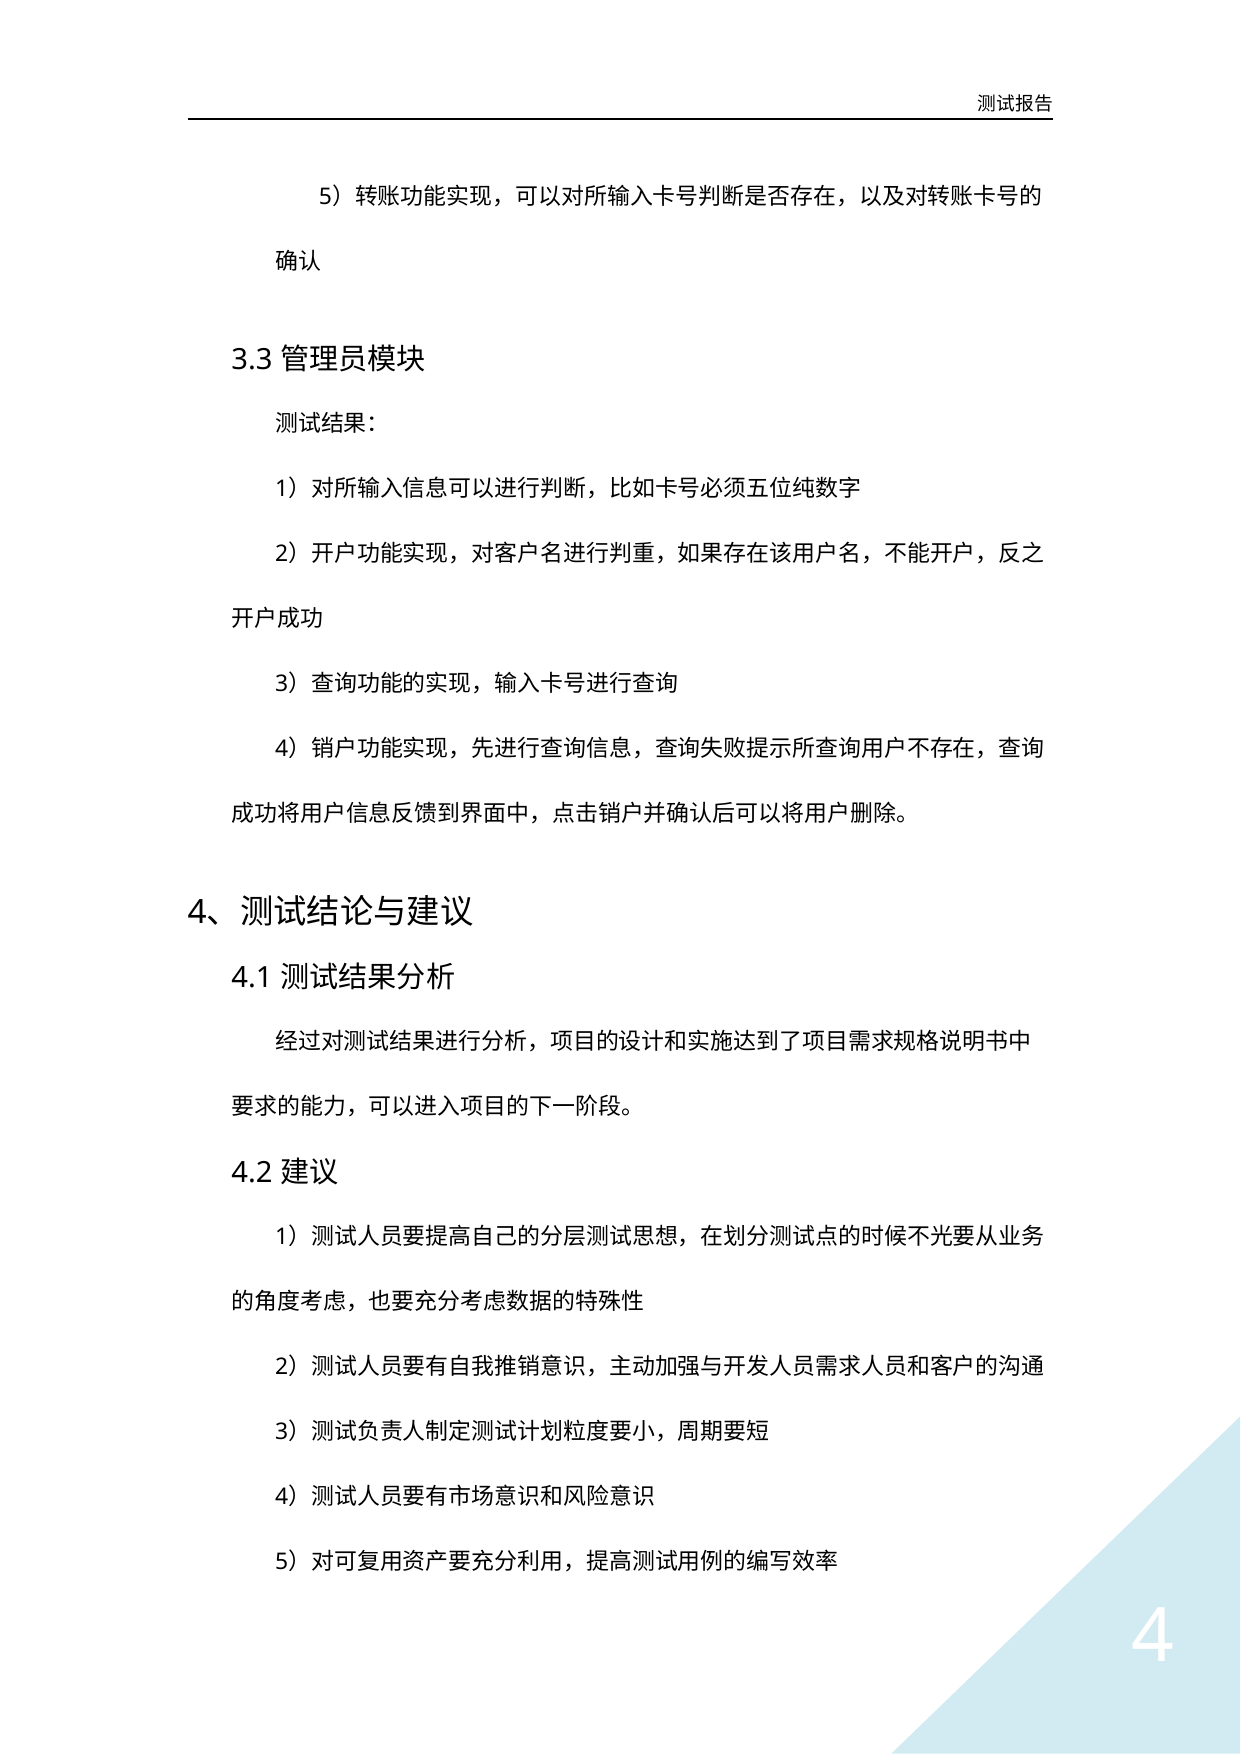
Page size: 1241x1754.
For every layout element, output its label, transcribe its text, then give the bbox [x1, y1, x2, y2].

text 4、测试结论与建议 [187, 877, 1053, 942]
text 2）开户功能实现，对客户名进行判重，如果存在该用户名，不能开户，反之开户成功 [231, 519, 1053, 649]
text 3）查询功能的实现，输入卡号进行查询 [231, 649, 1053, 714]
text 经过对测试结果进行分析，项目的设计和实施达到了项目需求规格说明书中要求的能力，可以进入项目的下一阶段。 [231, 1007, 1053, 1137]
text 4）测试人员要有市场意识和风险意识 [231, 1462, 1053, 1527]
text 3.3 管理员模块 [187, 324, 1053, 389]
text 2）测试人员要有自我推销意识，主动加强与开发人员需求人员和客户的沟通 [231, 1332, 1053, 1397]
list 转账功能实现，可以对所输入卡号判断是否存在，以及对转账卡号的确认 [275, 162, 1053, 292]
text 3）测试负责人制定测试计划粒度要小，周期要短 [231, 1397, 1053, 1462]
text 1）对所输入信息可以进行判断，比如卡号必须五位纯数字 [231, 454, 1053, 519]
text 5）对可复用资产要充分利用，提高测试用例的编写效率 [231, 1527, 1053, 1592]
text 4）销户功能实现，先进行查询信息，查询失败提示所查询用户不存在，查询成功将用户信息反馈到界面中，点击销户并确认后可以将用户删除。 [231, 714, 1053, 844]
text 4.2 建议 [187, 1137, 1053, 1202]
text 1）测试人员要提高自己的分层测试思想，在划分测试点的时候不光要从业务的角度考虑，也要充分考虑数据的特殊性 [231, 1202, 1053, 1332]
text 4.1 测试结果分析 [187, 942, 1053, 1007]
text 测试结果： [231, 389, 1053, 454]
